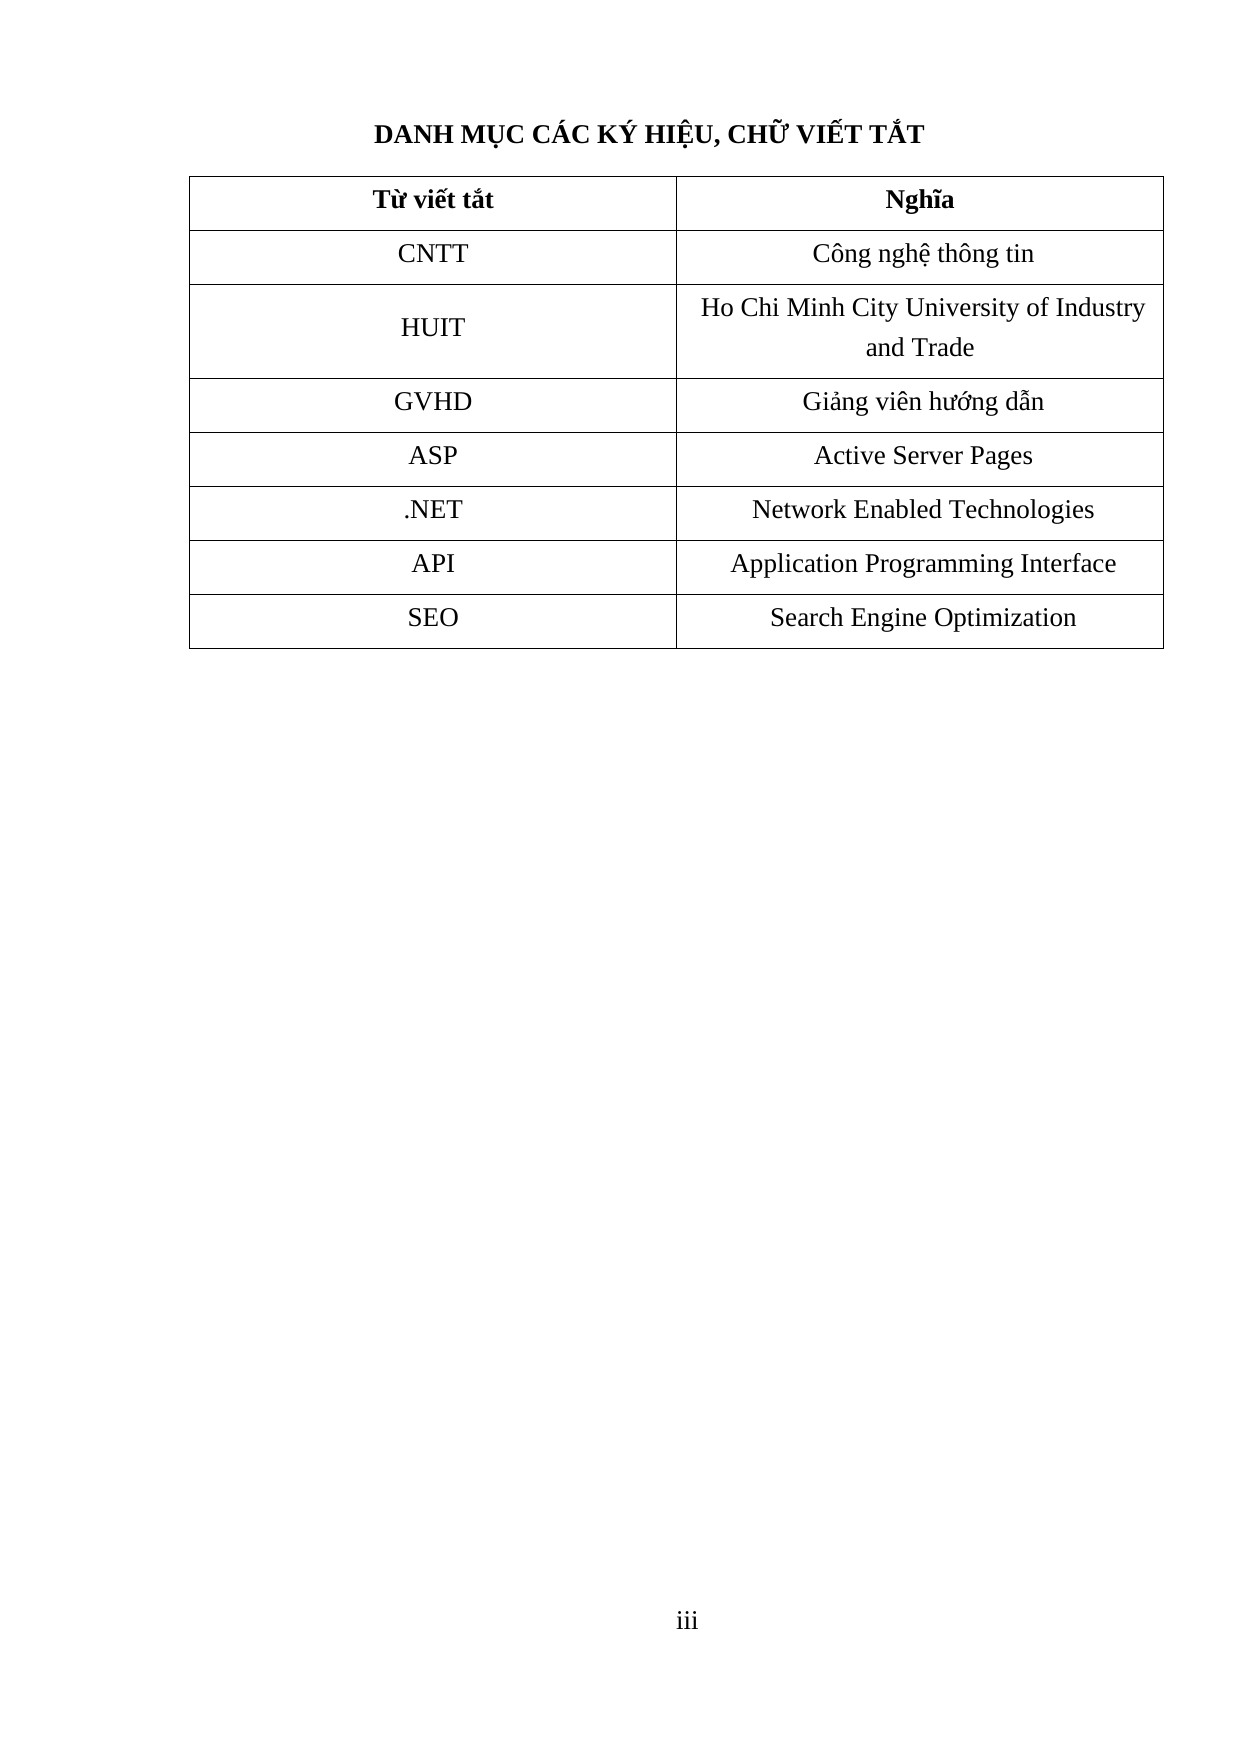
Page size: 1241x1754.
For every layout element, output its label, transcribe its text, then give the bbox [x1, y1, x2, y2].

table_header Nghĩa [677, 177, 1163, 230]
table_cell API [190, 541, 676, 594]
table_header Từ viết tắt [190, 177, 676, 230]
table_cell Giảng viên hướng dẫn [677, 379, 1163, 432]
table_cell Công nghệ thông tin [677, 231, 1163, 284]
table_cell Search Engine Optimization [677, 595, 1163, 648]
table_cell Network Enabled Technologies [677, 487, 1163, 540]
table_cell Active Server Pages [677, 433, 1163, 486]
text DANH MỤC CÁC KÝ HIỆU, CHỮ VIẾT TẮT [177, 119, 1122, 150]
table_cell HUIT [190, 285, 676, 378]
table_cell CNTT [190, 231, 676, 284]
table_cell Ho Chi Minh City University of Industry and Trade [677, 285, 1163, 378]
table_cell .NET [190, 487, 676, 540]
table_cell GVHD [190, 379, 676, 432]
table_cell ASP [190, 433, 676, 486]
table_cell Application Programming Interface [677, 541, 1163, 594]
table_cell SEO [190, 595, 676, 648]
